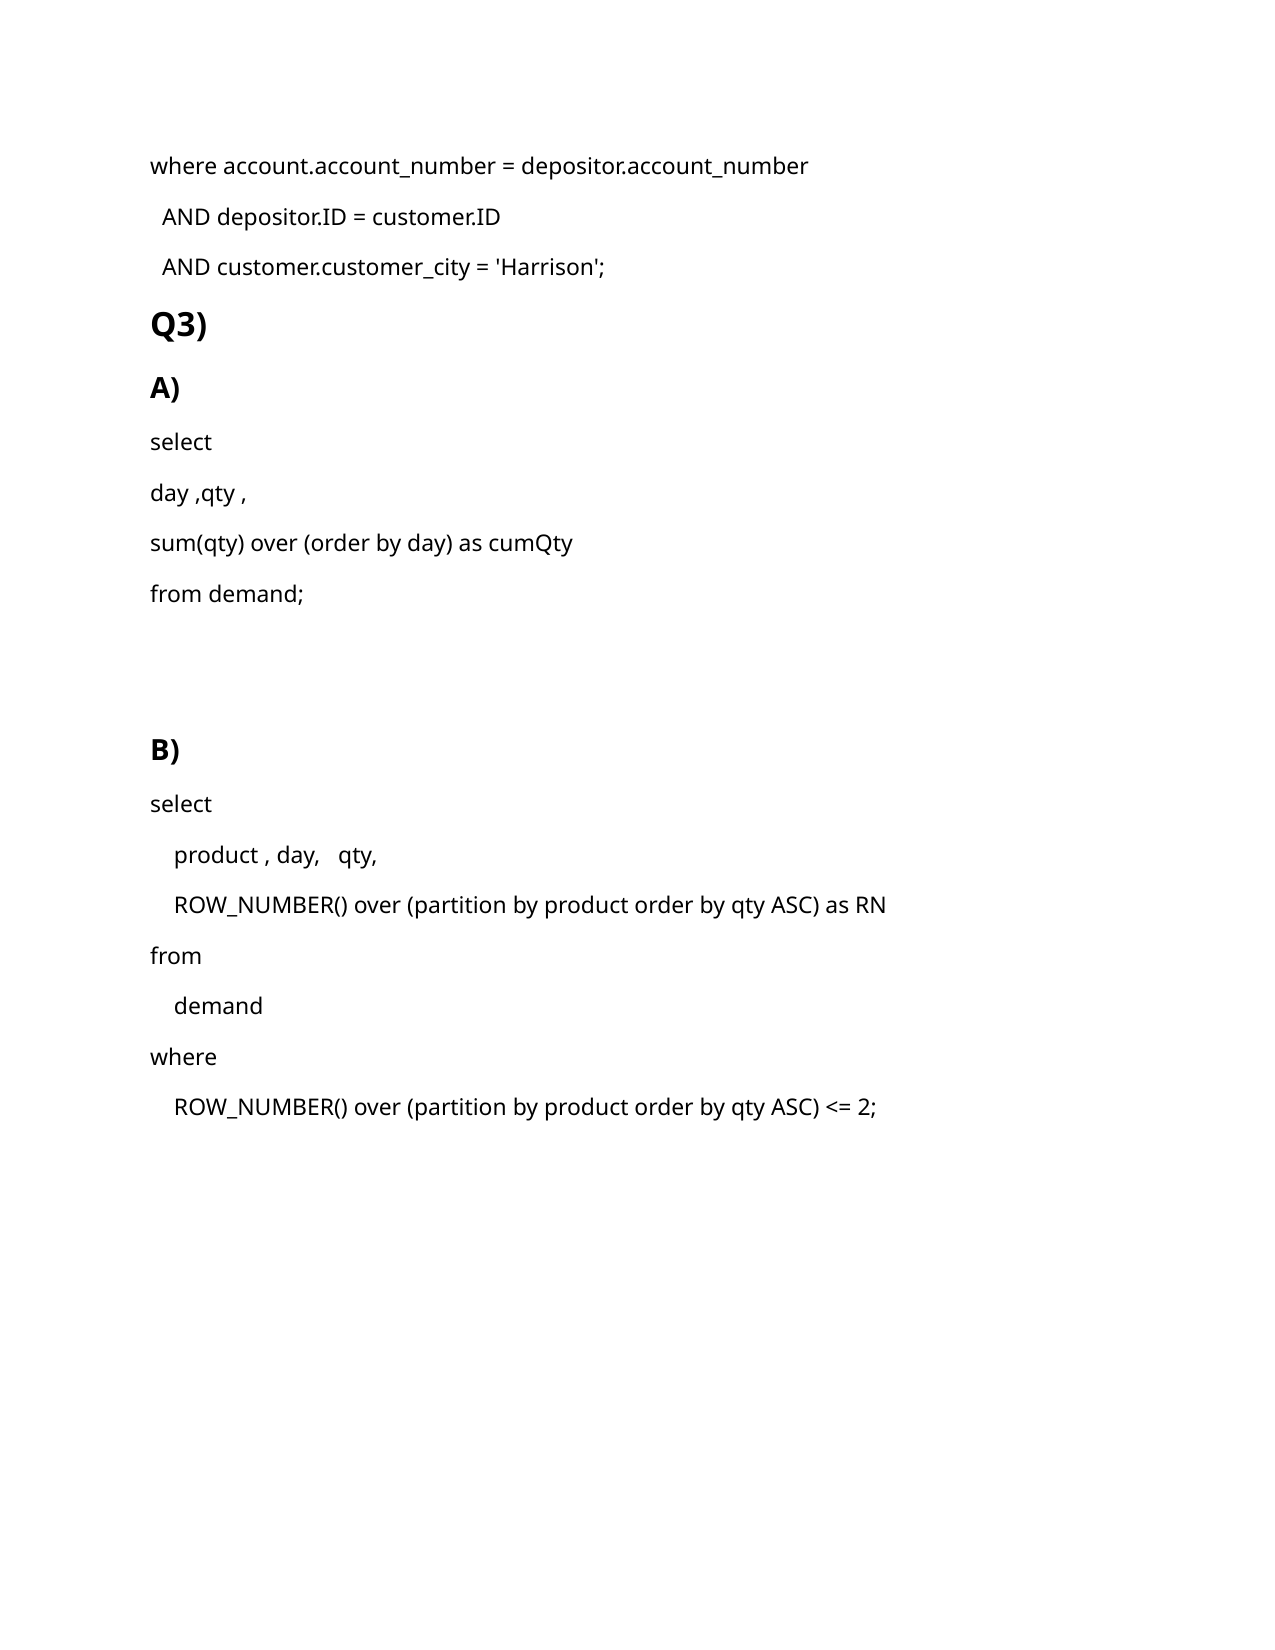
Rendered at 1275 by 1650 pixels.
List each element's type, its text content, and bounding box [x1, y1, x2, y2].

text A) [150, 367, 1125, 407]
text AND depositor.ID = customer.ID [150, 200, 1125, 232]
text sum(qty) over (order by day) as cumQty [150, 527, 1125, 558]
text AND customer.customer_city = 'Harrison'; [150, 251, 1125, 282]
text Q3) [150, 301, 1125, 347]
text where [150, 1040, 1125, 1072]
text select [150, 788, 1125, 819]
text day ,qty , [150, 477, 1125, 508]
text select [150, 426, 1125, 458]
text from demand; [150, 578, 1125, 609]
text product , day, qty, [150, 839, 1125, 870]
text demand [150, 990, 1125, 1021]
text from [150, 939, 1125, 971]
text ROW_NUMBER() over (partition by product order by qty ASC) as RN [150, 889, 1125, 920]
text B) [150, 729, 1125, 768]
text where account.account_number = depositor.account_number [150, 150, 1125, 181]
text ROW_NUMBER() over (partition by product order by qty ASC) <= 2; [150, 1091, 1125, 1122]
